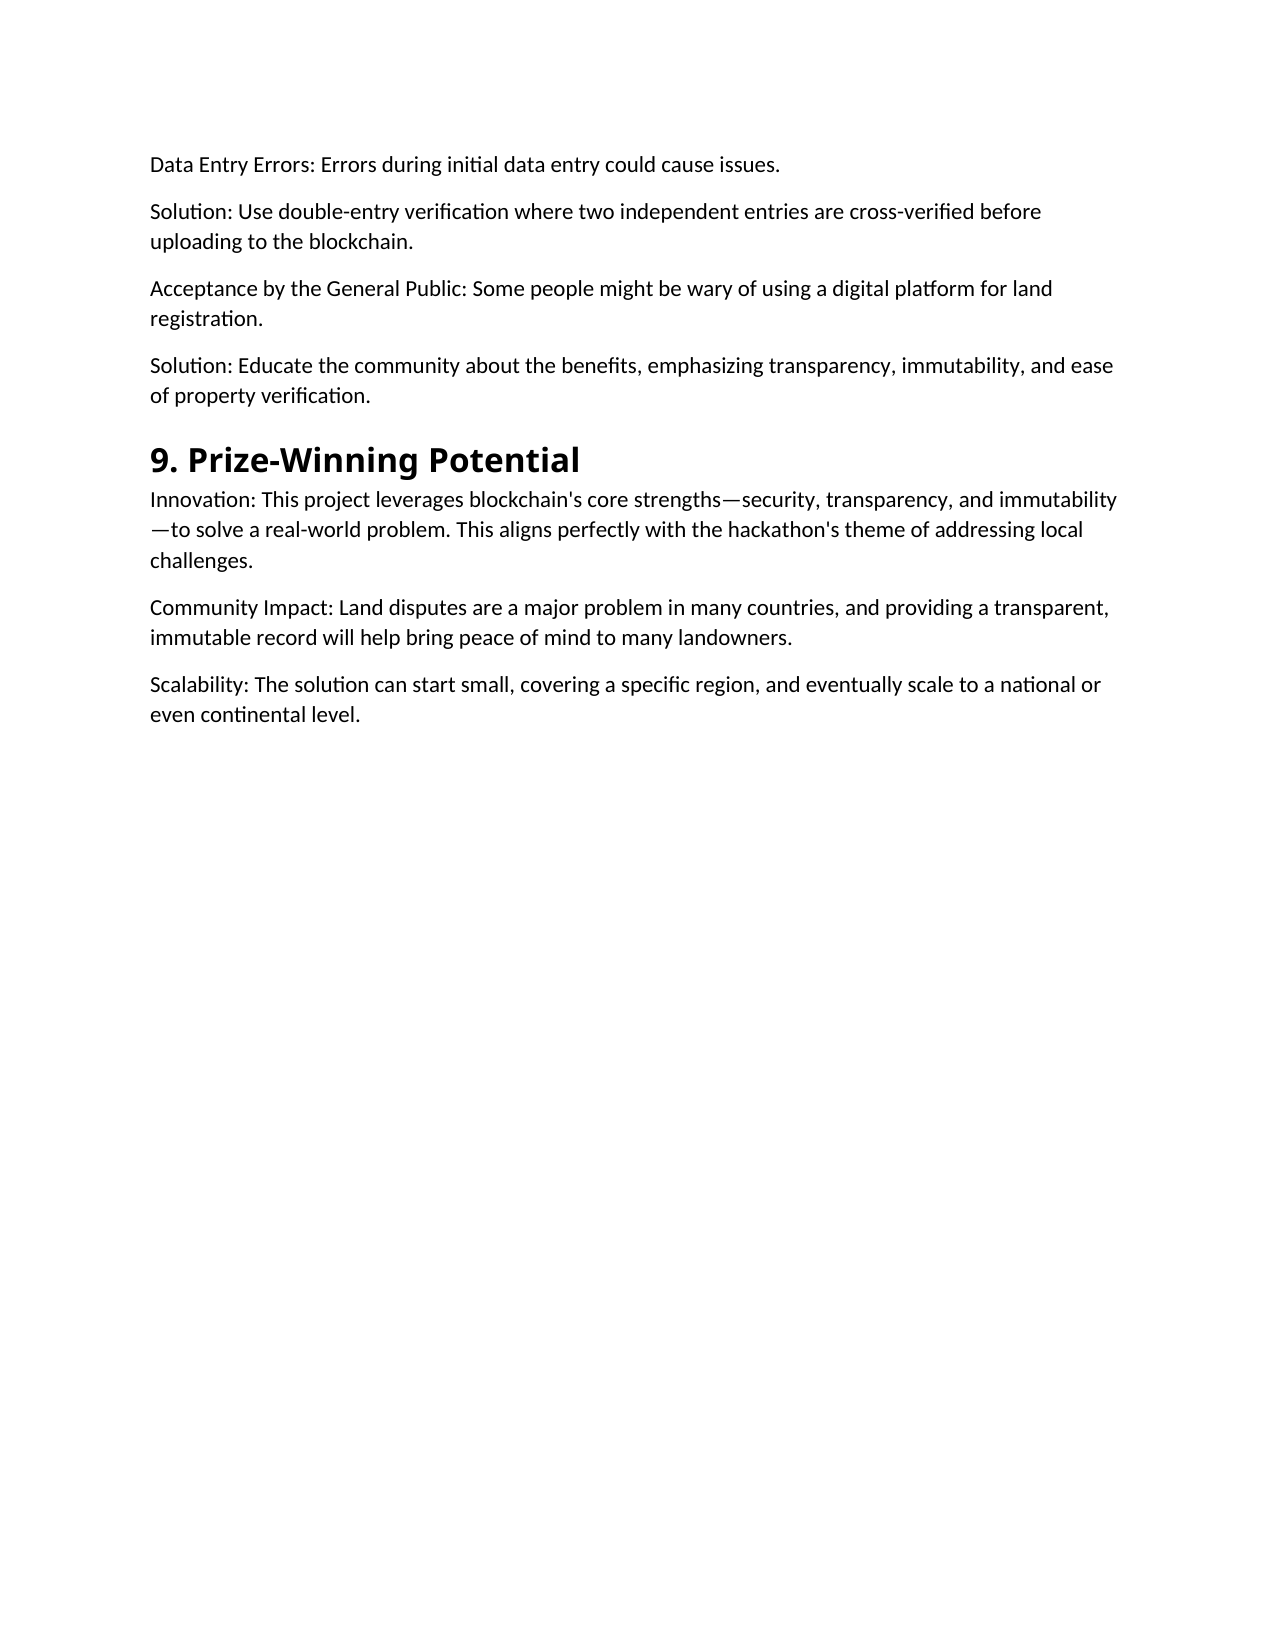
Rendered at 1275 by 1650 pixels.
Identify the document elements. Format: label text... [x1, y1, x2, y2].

text Innovation: This project leverages blockchain's core strengths—security, transparency, and immutability—to solve a real-world problem. This aligns perfectly with the hackathon's theme of addressing local challenges. [150, 485, 1125, 574]
text Solution: Use double-entry verification where two independent entries are cross-verified before uploading to the blockchain. [150, 197, 1125, 255]
text Acceptance by the General Public: Some people might be wary of using a digital platform for land registration. [150, 274, 1125, 332]
text Data Entry Errors: Errors during initial data entry could cause issues. [150, 150, 1125, 178]
text Community Impact: Land disputes are a major problem in many countries, and providing a transparent, immutable record will help bring peace of mind to many landowners. [150, 593, 1125, 651]
text Solution: Educate the community about the benefits, emphasizing transparency, immutability, and ease of property verification. [150, 351, 1125, 409]
subtitle 9. Prize-Winning Potential [150, 436, 1125, 482]
text Scalability: The solution can start small, covering a specific region, and eventually scale to a national or even continental level. [150, 670, 1125, 728]
